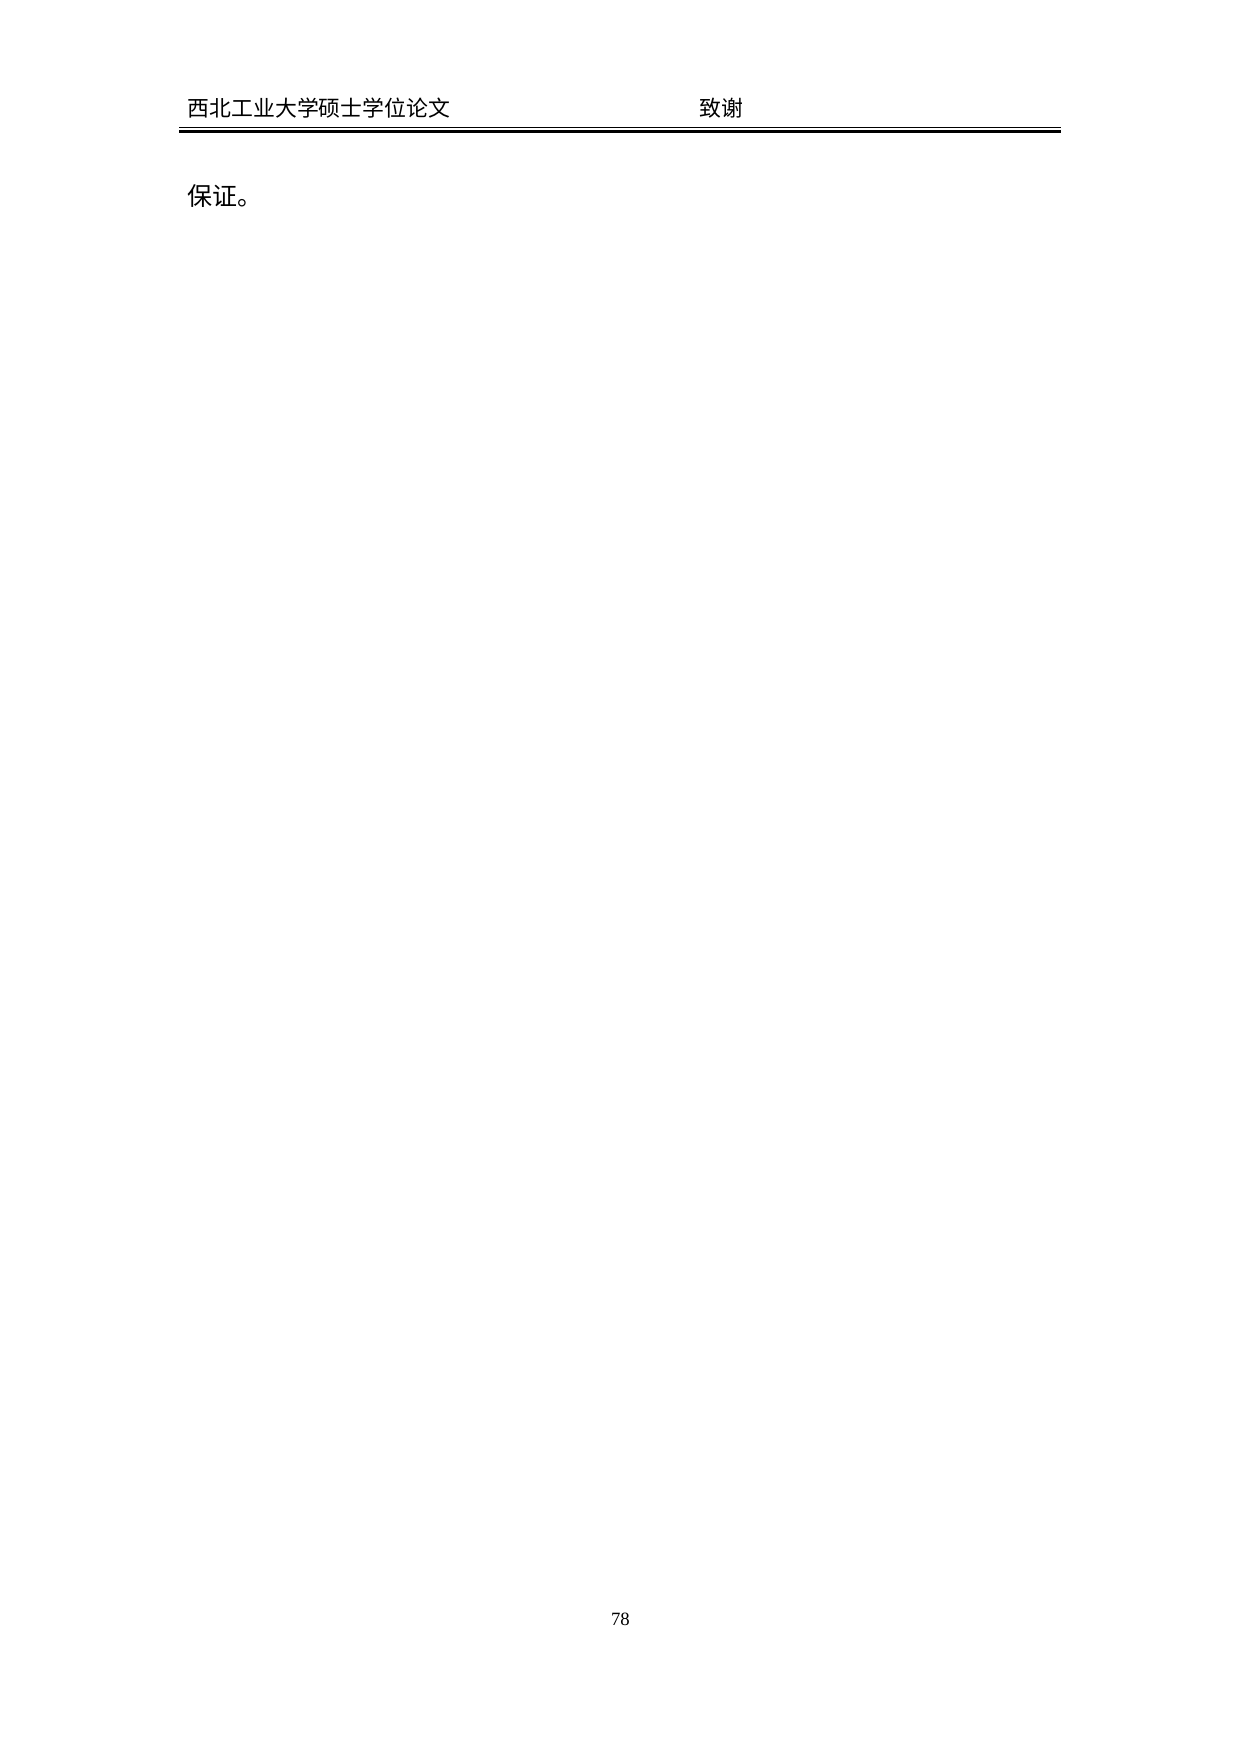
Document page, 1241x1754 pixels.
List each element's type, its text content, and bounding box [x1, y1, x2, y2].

text 最后，我要特别感谢我的父母，我的家人，他们是我学习、科研的坚强后盾，一直在为我默默地付出，无私地奉献。无论我遇到什么困难，什么挫折，他们总会站在我身边，给我最强有力的支持，他们的支持是我顺利完成学业的保证。 [187, 162, 1053, 227]
